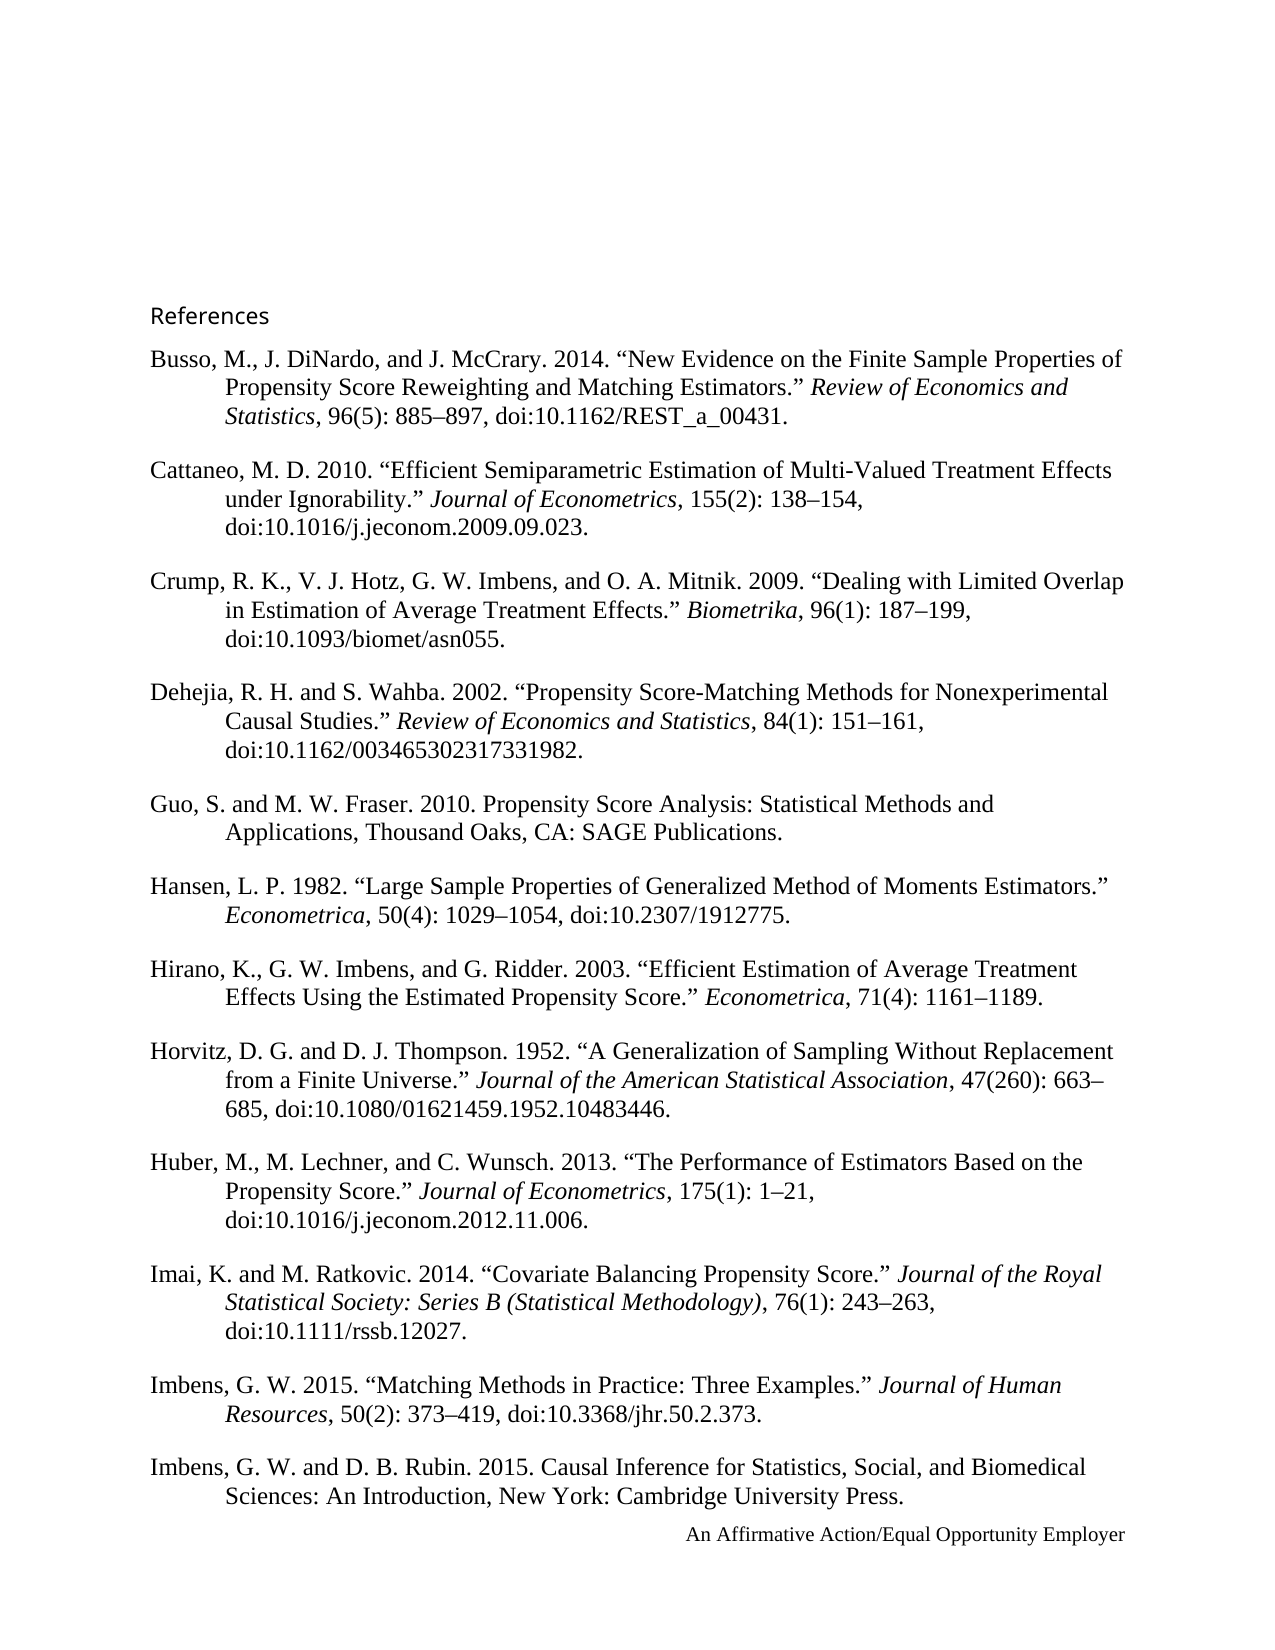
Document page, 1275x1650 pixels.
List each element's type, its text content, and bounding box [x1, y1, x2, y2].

text Guo, S. and M. W. Fraser. 2010. Propensity Score Analysis: Statistical Methods and Applications, Thousand Oaks, CA: SAGE Publications. [150, 789, 1125, 846]
text Dehejia, R. H. and S. Wahba. 2002. “Propensity Score-Matching Methods for Nonexperimental Causal Studies.” Review of Economics and Statistics, 84(1): 151–161, doi:10.1162/003465302317331982. [150, 677, 1125, 764]
text Busso, M., J. DiNardo, and J. McCrary. 2014. “New Evidence on the Finite Sample Properties of Propensity Score Reweighting and Matching Estimators.” Review of Economics and Statistics, 96(5): 885–897, doi:10.1162/REST_a_00431. [150, 344, 1125, 430]
text Cattaneo, M. D. 2010. “Efficient Semiparametric Estimation of Multi-Valued Treatment Effects under Ignorability.” Journal of Econometrics, 155(2): 138–154, doi:10.1016/j.jeconom.2009.09.023. [150, 455, 1125, 541]
text Hansen, L. P. 1982. “Large Sample Properties of Generalized Method of Moments Estimators.” Econometrica, 50(4): 1029–1054, doi:10.2307/1912775. [150, 871, 1125, 929]
text Hirano, K., G. W. Imbens, and G. Ridder. 2003. “Efficient Estimation of Average Treatment Effects Using the Estimated Propensity Score.” Econometrica, 71(4): 1161–1189. [150, 954, 1125, 1011]
text Imbens, G. W. and D. B. Rubin. 2015. Causal Inference for Statistics, Social, and Biomedical Sciences: An Introduction, New York: Cambridge University Press. [150, 1452, 1125, 1510]
text Huber, M., M. Lechner, and C. Wunsch. 2013. “The Performance of Estimators Based on the Propensity Score.” Journal of Econometrics, 175(1): 1–21, doi:10.1016/j.jeconom.2012.11.006. [150, 1147, 1125, 1234]
text Imai, K. and M. Ratkovic. 2014. “Covariate Balancing Propensity Score.” Journal of the Royal Statistical Society: Series B (Statistical Methodology), 76(1): 243–263, doi:10.1111/rssb.12027. [150, 1259, 1125, 1345]
text Crump, R. K., V. J. Hotz, G. W. Imbens, and O. A. Mitnik. 2009. “Dealing with Limited Overlap in Estimation of Average Treatment Effects.” Biometrika, 96(1): 187–199, doi:10.1093/biomet/asn055. [150, 566, 1125, 652]
text Imbens, G. W. 2015. “Matching Methods in Practice: Three Examples.” Journal of Human Resources, 50(2): 373–419, doi:10.3368/jhr.50.2.373. [150, 1370, 1125, 1427]
text References [150, 300, 1125, 331]
text Horvitz, D. G. and D. J. Thompson. 1952. “A Generalization of Sampling Without Replacement from a Finite Universe.” Journal of the American Statistical Association, 47(260): 663–685, doi:10.1080/01621459.1952.10483446. [150, 1036, 1125, 1122]
